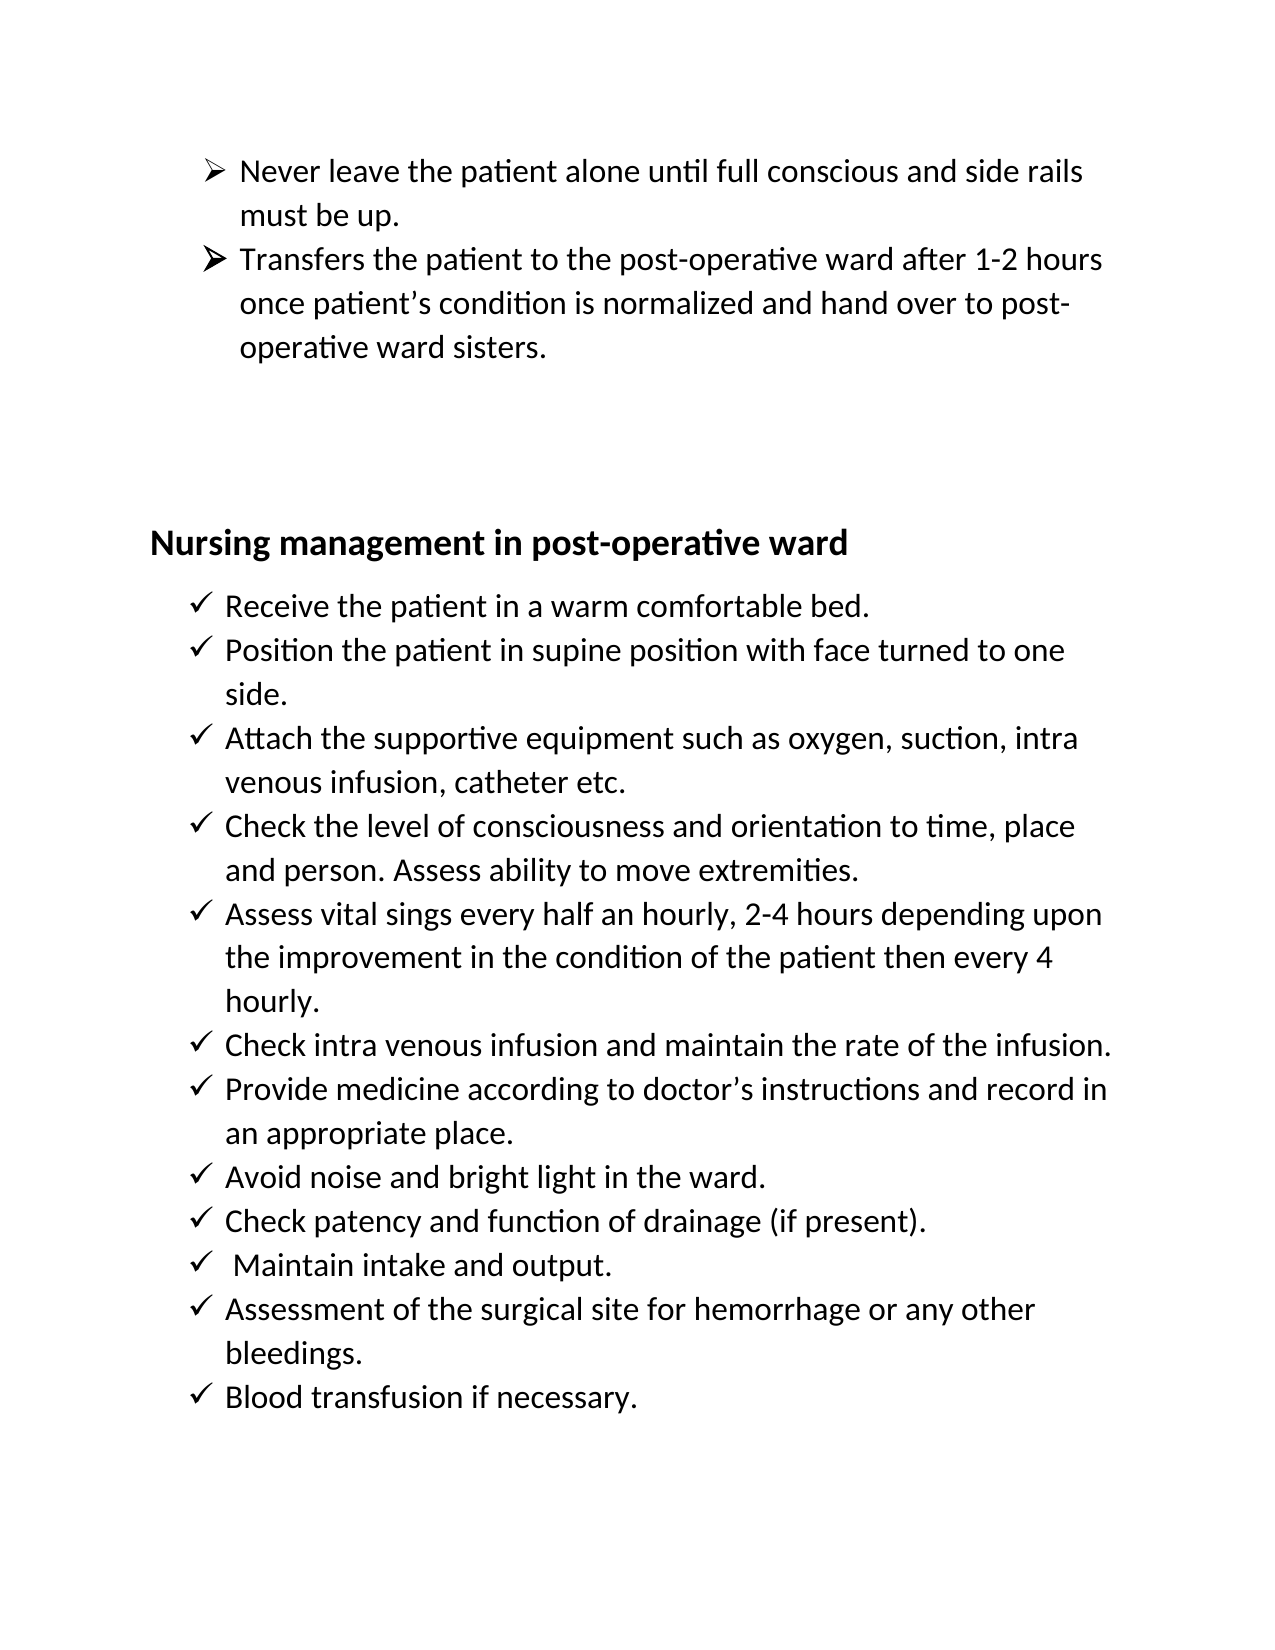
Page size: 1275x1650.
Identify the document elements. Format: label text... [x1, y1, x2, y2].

list Check the level of consciousness and orientation to time, place and person. Assess ability to move extremities. [187, 804, 1125, 889]
list Never leave the patient alone until full conscious and side rails must be up. [202, 150, 1125, 235]
list Avoid noise and bright light in the ward. [187, 1156, 1125, 1197]
list Position the patient in supine position with face turned to one side. [187, 629, 1125, 713]
list Maintain intake and output. [187, 1244, 1125, 1285]
list Attach the supportive equipment such as oxygen, suction, intra venous infusion, catheter etc. [187, 717, 1125, 801]
text Nursing management in post-operative ward [150, 519, 1125, 564]
list Assess vital sings every half an hourly, 2-4 hours depending upon the improvement in the condition of the patient then every 4 hourly. [187, 892, 1125, 1021]
list Check patency and function of drainage (if present). [187, 1200, 1125, 1241]
list Receive the patient in a warm comfortable bed. [187, 585, 1125, 626]
list Check intra venous infusion and maintain the rate of the infusion. [187, 1024, 1125, 1065]
list Assessment of the surgical site for hemorrhage or any other bleedings. [187, 1288, 1125, 1373]
list Transfers the patient to the post-operative ward after 1-2 hours once patient’s condition is normalized and hand over to post-operative ward sisters. [202, 238, 1125, 367]
list Blood transfusion if necessary. [187, 1376, 1125, 1417]
list Provide medicine according to doctor’s instructions and record in an appropriate place. [187, 1068, 1125, 1153]
